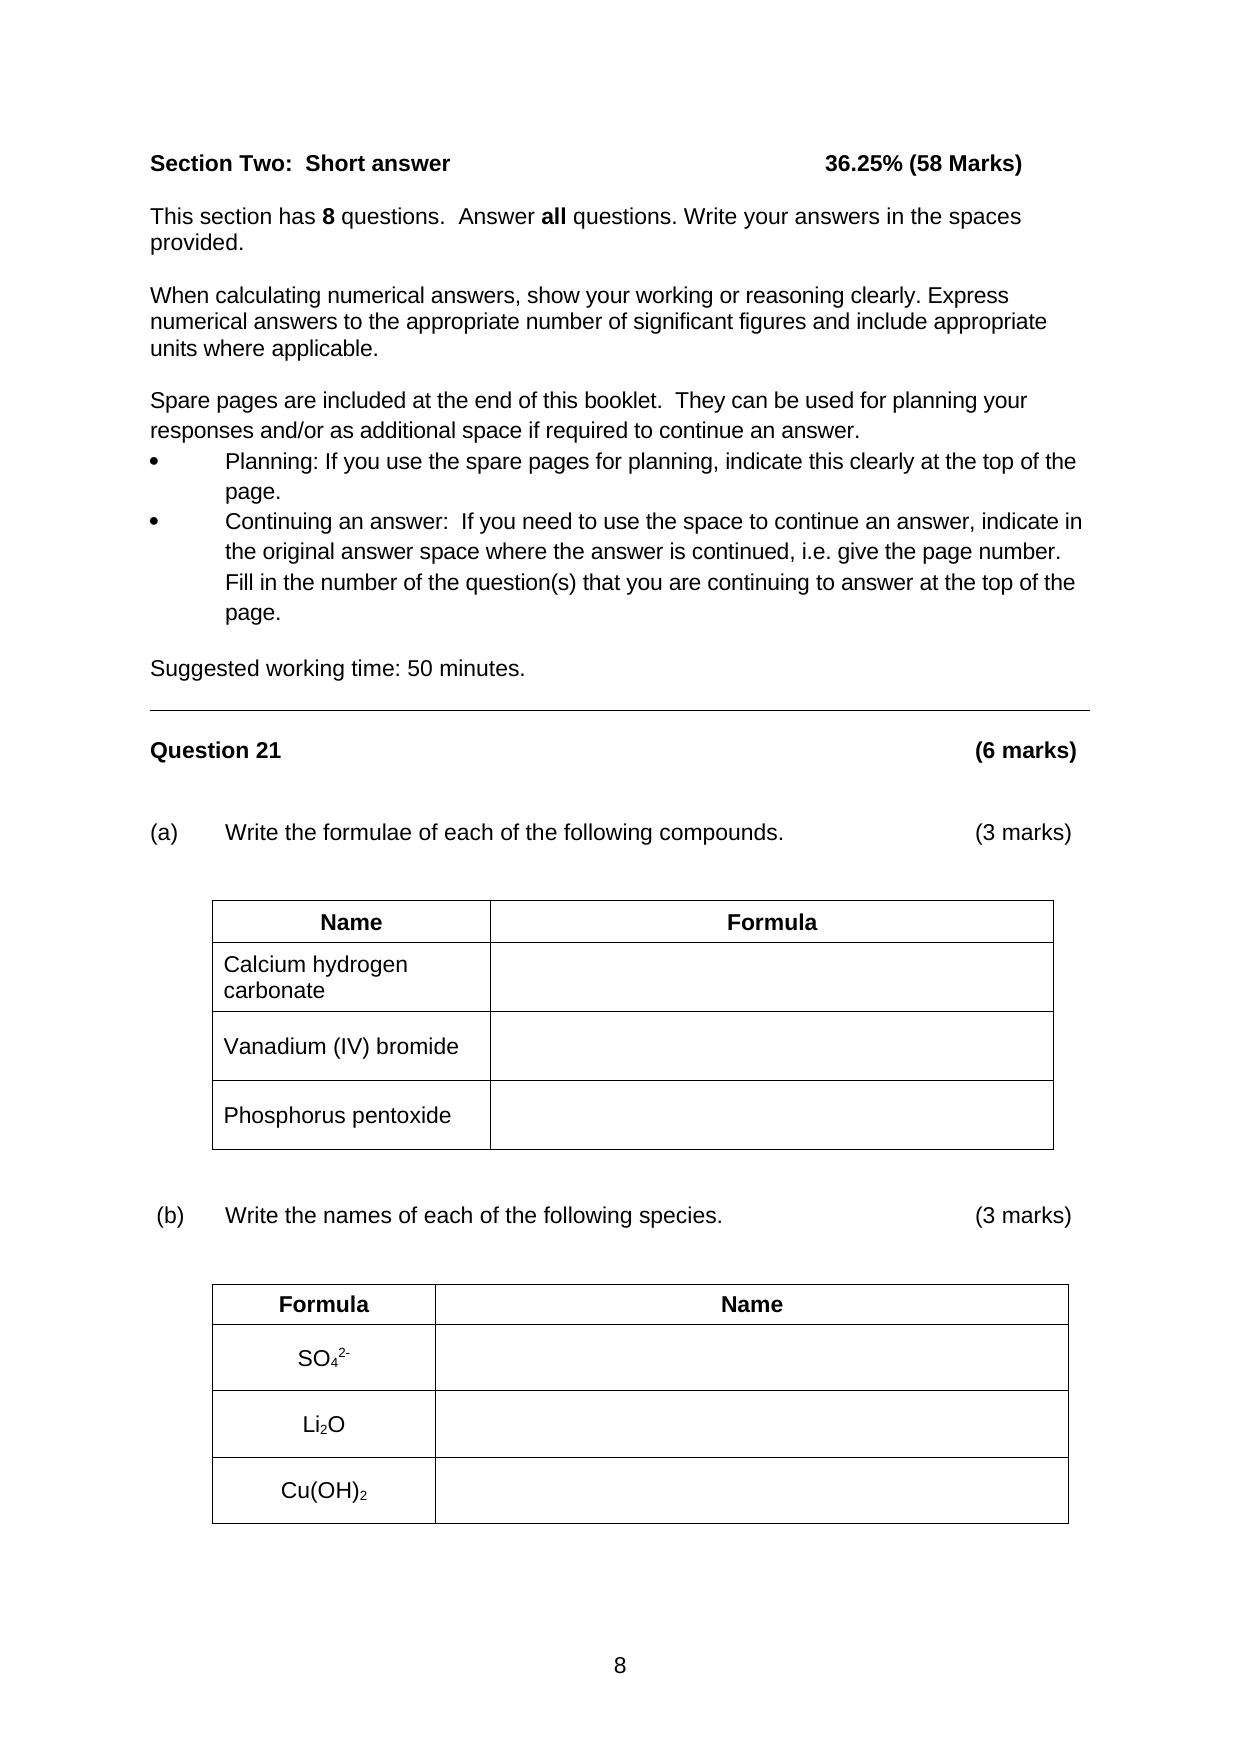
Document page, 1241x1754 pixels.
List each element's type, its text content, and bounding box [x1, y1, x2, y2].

table_header Formula [213, 1285, 435, 1324]
text When calculating numerical answers, show your working or reasoning clearly. Express numerical answers to the appropriate number of significant figures and include appropriate units where applicable. [150, 282, 1090, 361]
text Question 21 (6 marks) [150, 737, 1090, 792]
text (b) Write the names of each of the following species. (3 marks) [150, 1202, 1090, 1258]
table_cell SO42- [213, 1325, 435, 1390]
text (a) Write the formulae of each of the following compounds. (3 marks) [150, 819, 1090, 874]
table_cell [436, 1391, 1068, 1457]
text Spare pages are included at the end of this booklet. They can be used for planning your responses and/or as additional space if required to continue an answer. [150, 387, 1090, 444]
table_cell [491, 943, 1053, 1011]
text  Continuing an answer: If you need to use the space to continue an answer, indicate in [150, 508, 1090, 534]
table_cell [436, 1325, 1068, 1390]
table_cell Li2O [213, 1391, 435, 1457]
text Section Two: Short answer 36.25% (58 Marks) [150, 150, 1090, 176]
table_header Name [436, 1285, 1068, 1324]
table_header Name [213, 901, 490, 942]
text  Planning: If you use the spare pages for planning, indicate this clearly at the top of the [150, 448, 1090, 474]
table_cell Calcium hydrogen carbonate [213, 943, 490, 1011]
text page. [150, 478, 1090, 504]
table_cell Vanadium (IV) bromide [213, 1012, 490, 1080]
table_cell Cu(OH)2 [213, 1458, 435, 1523]
table_cell [436, 1458, 1068, 1523]
table_header Formula [491, 901, 1053, 942]
text This section has 8 questions. Answer all questions. Write your answers in the spaces provided. [150, 203, 1090, 255]
table_cell [491, 1081, 1053, 1149]
table_cell [491, 1012, 1053, 1080]
table_cell Phosphorus pentoxide [213, 1081, 490, 1149]
text the original answer space where the answer is continued, i.e. give the page number. Fill in the number of the question(s) that you are continuing to answer at the top of the page. [225, 538, 1090, 625]
text Suggested working time: 50 minutes. [150, 655, 1090, 682]
